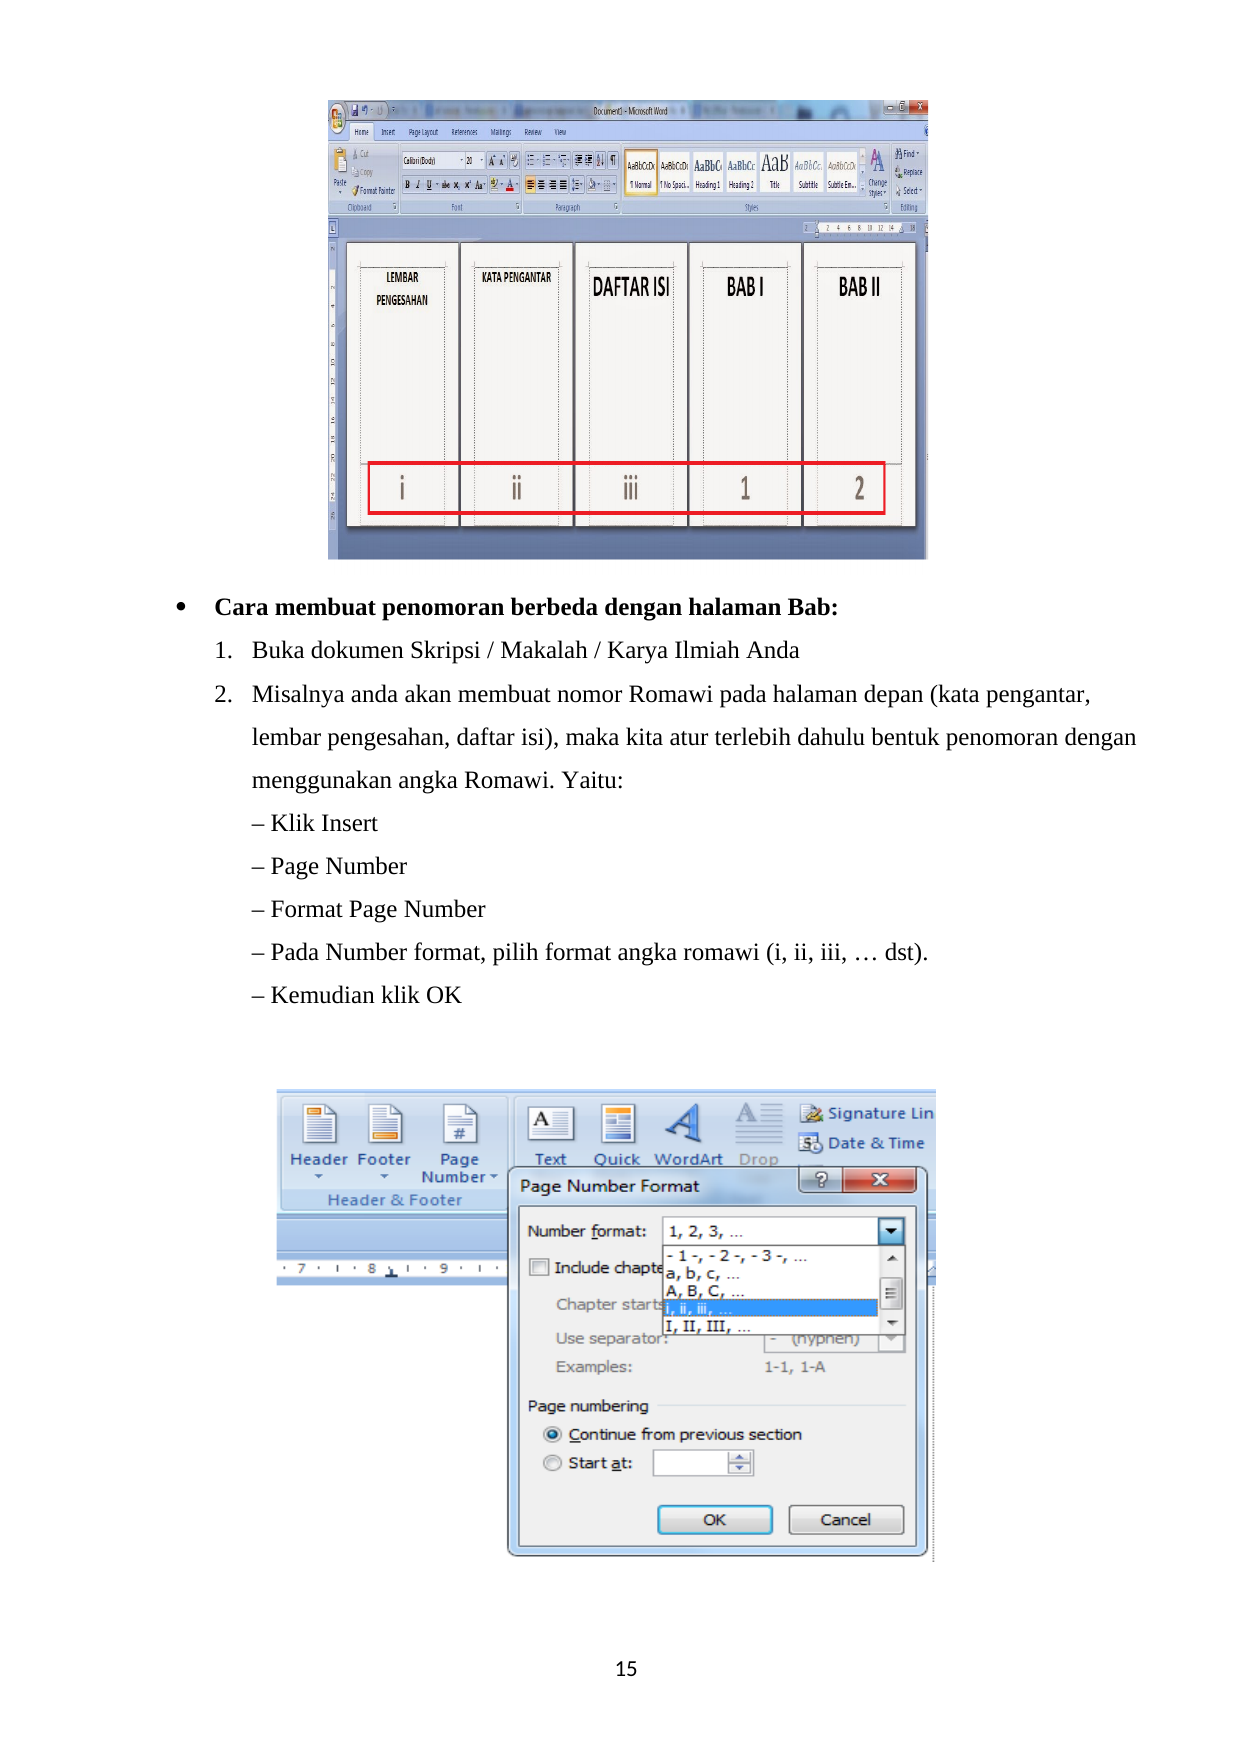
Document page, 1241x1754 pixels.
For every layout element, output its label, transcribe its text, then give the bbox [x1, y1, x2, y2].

list Cara membuat penomoran berbeda dengan halaman Bab: [177, 592, 1165, 621]
list Buka dokumen Skripsi / Makalah / Karya Ilmiah Anda [214, 636, 1165, 664]
picture [276, 1089, 936, 1562]
picture [328, 100, 929, 575]
list Misalnya anda akan membuat nomor Romawi pada halaman depan (kata pengantar, lembar pengesahan, daftar isi), maka kita atur terlebih dahulu bentuk penomoran dengan menggunakan angka Romawi. Yaitu: – Klik Insert – Page Number – Format Page Number – Pada Number format, pilih format angka romawi (i, ii, iii, … dst). – Kemudian klik OK [214, 679, 1165, 1009]
